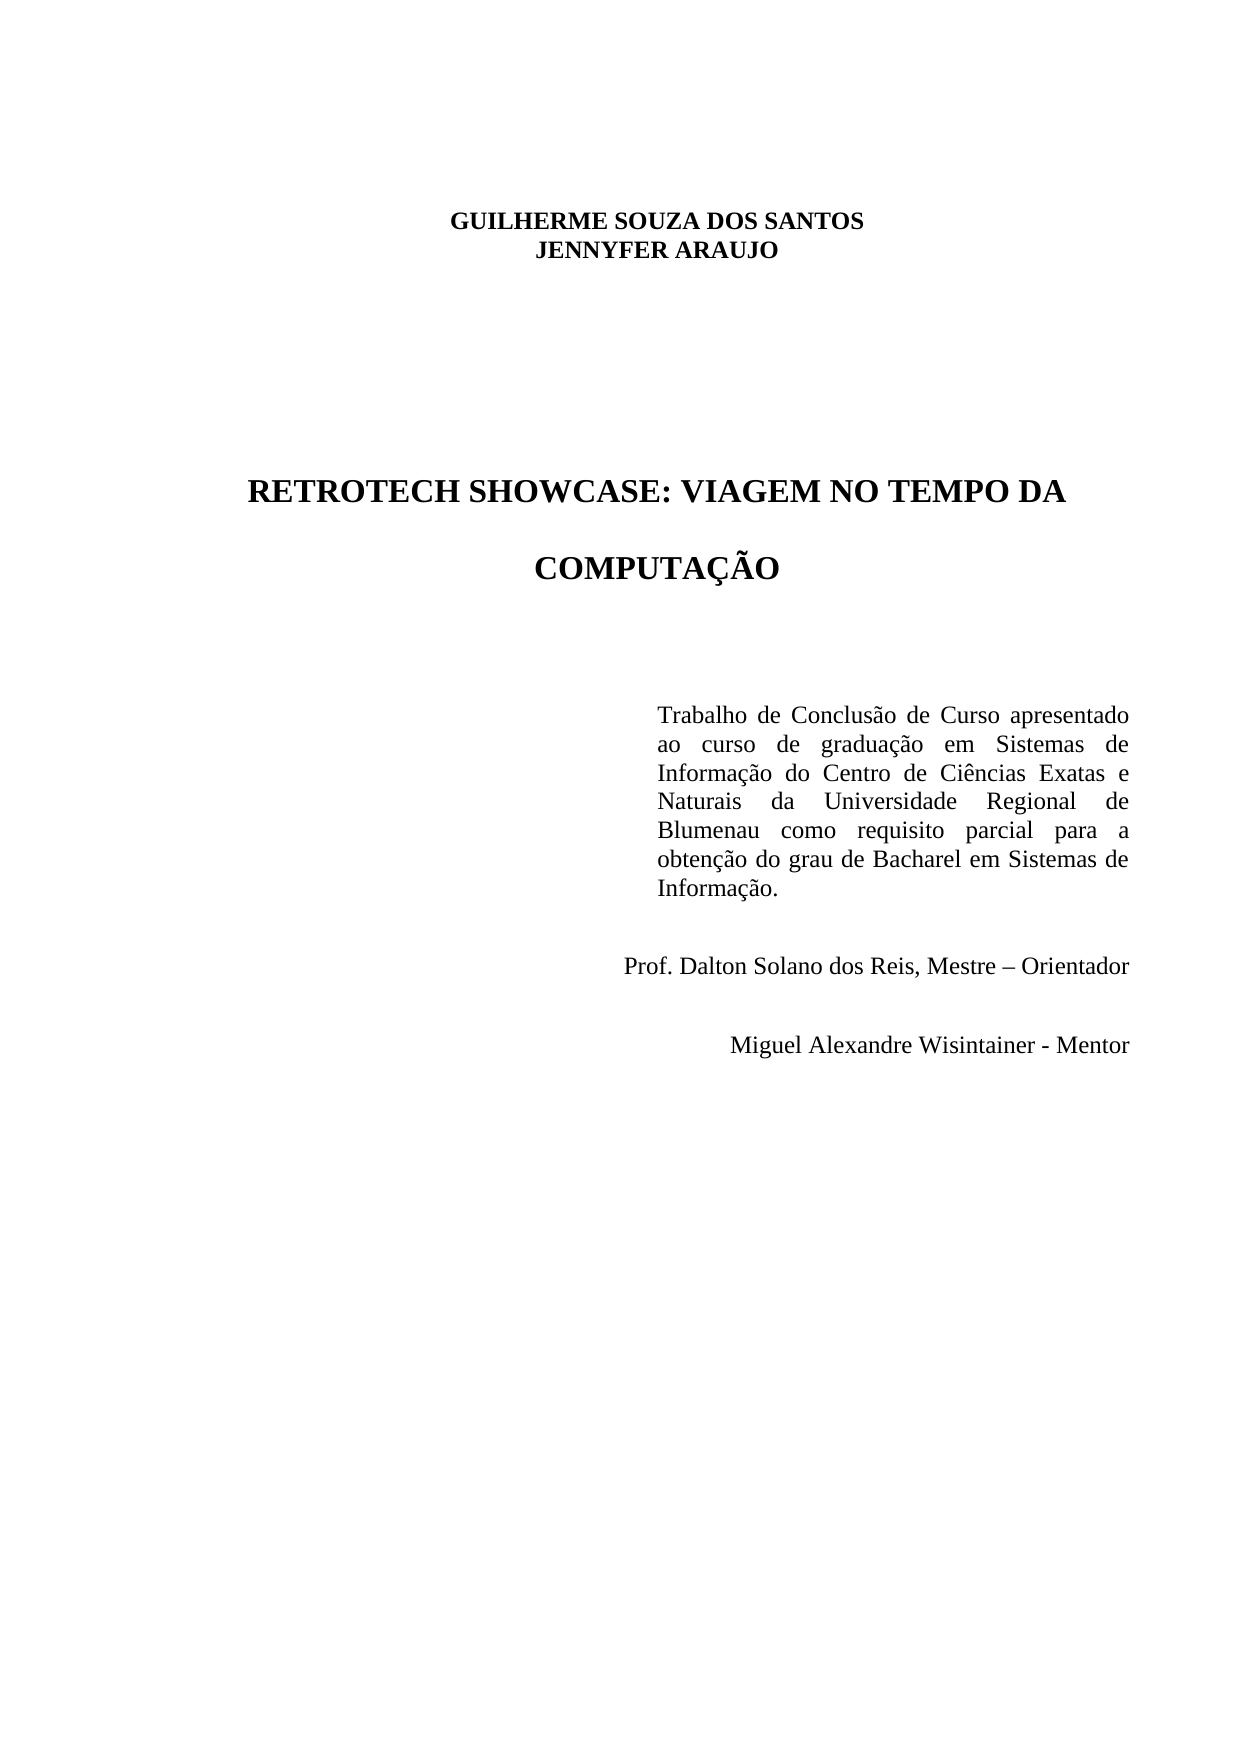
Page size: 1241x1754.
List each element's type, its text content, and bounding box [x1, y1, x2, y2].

table_header guilherme souza dos santos jennyfer araujo retrotech showcase: viagem no tempo da computação Trabalho de Conclusão de Curso apresentado ao curso de graduação em Sistemas de Informação do Centro de Ciências Exatas e Naturais da Universidade Regional de Blumenau como requisito parcial para a obtenção do grau de Bacharel em Sistemas de Informação. Prof. Dalton Solano dos Reis, Mestre – Orientador Miguel Alexandre Wisintainer - Mentor [177, 206, 1137, 1565]
